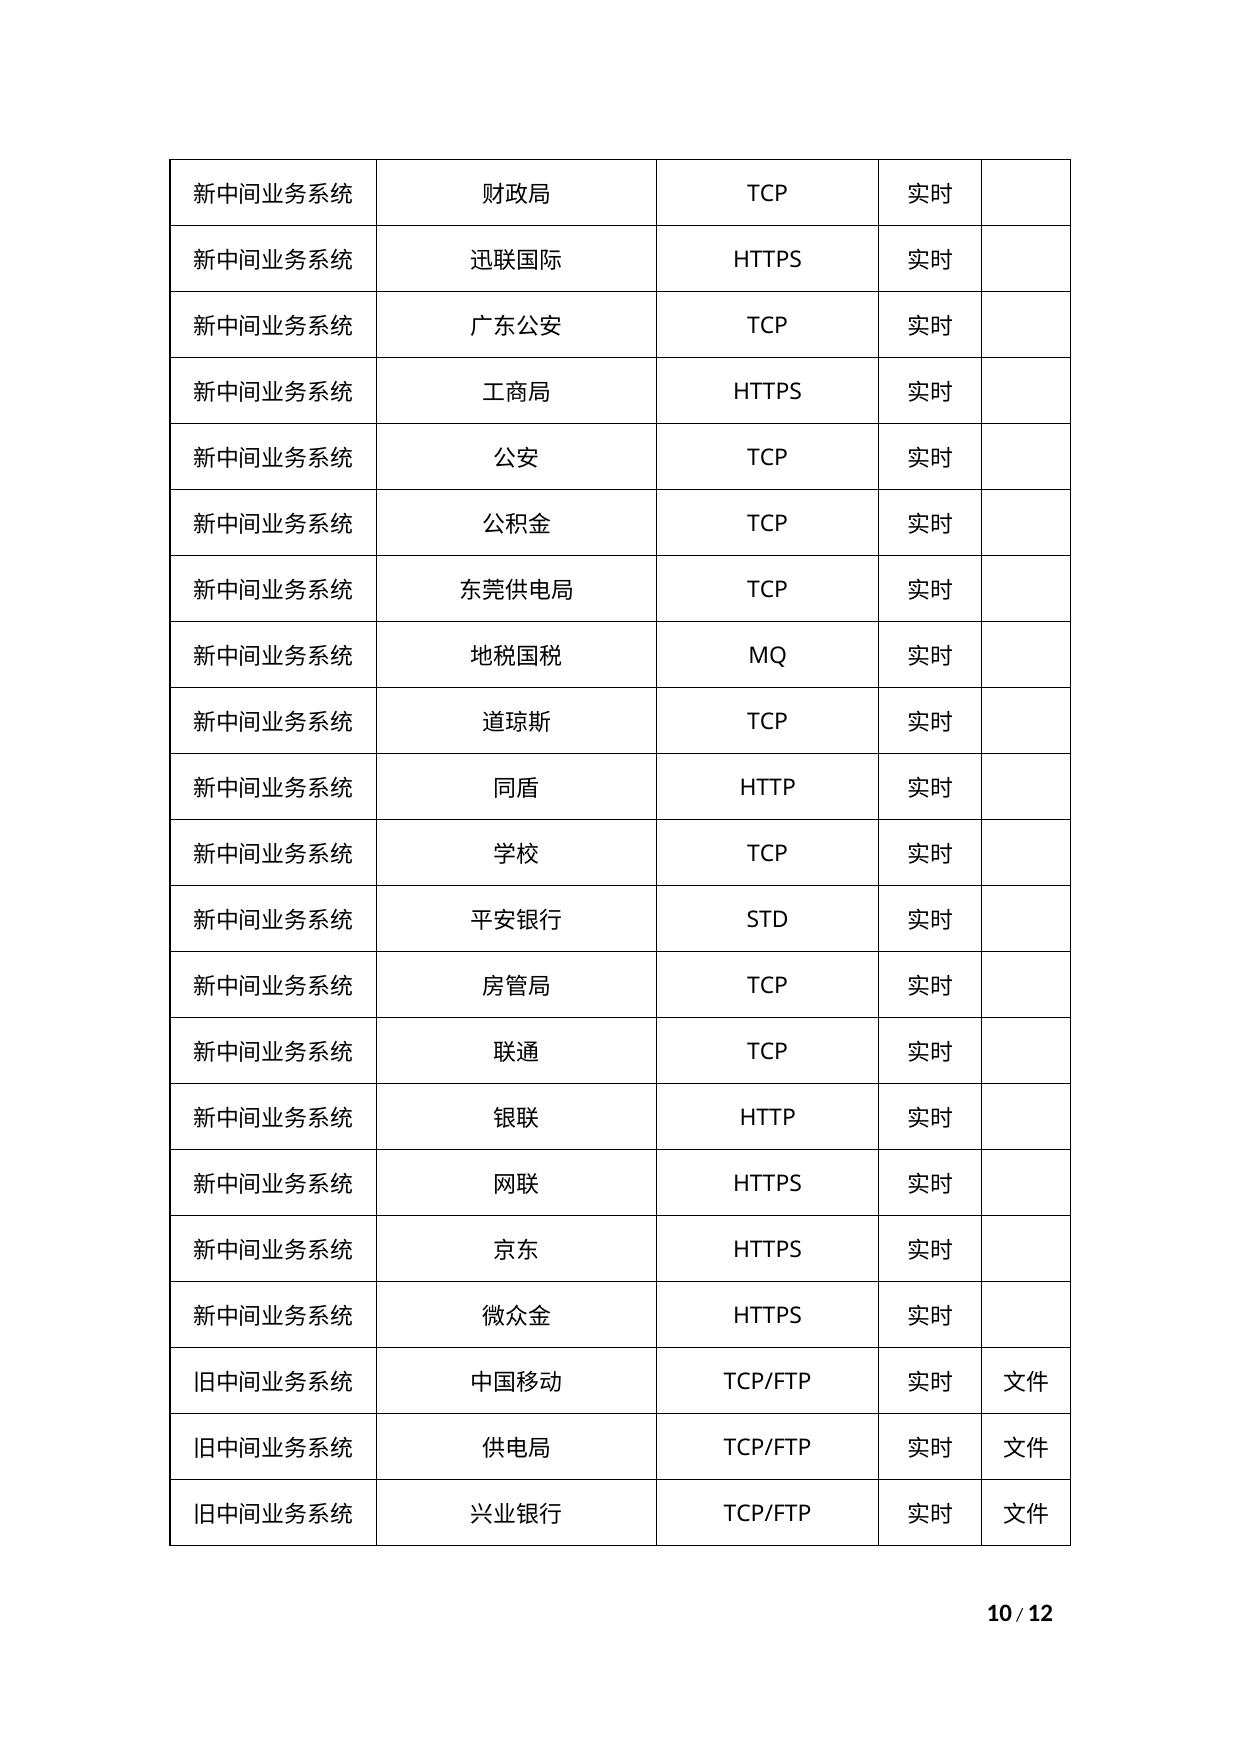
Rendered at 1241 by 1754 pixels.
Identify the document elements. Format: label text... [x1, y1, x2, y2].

table_cell TCP/FTP [657, 1414, 878, 1479]
table_cell 迅联国际 [377, 226, 656, 291]
table_cell 实时 [879, 1282, 981, 1347]
table_cell 中国移动 [377, 1348, 656, 1413]
table_cell [982, 160, 1070, 224]
table_cell 实时 [879, 886, 981, 951]
table_cell 新中间业务系统 [171, 226, 376, 291]
table_cell [982, 292, 1070, 357]
table_cell 广东公安 [377, 292, 656, 357]
table_cell 新中间业务系统 [171, 622, 376, 687]
table_cell 文件 [982, 1414, 1070, 1479]
table_cell TCP [657, 424, 878, 489]
table_cell HTTPS [657, 358, 878, 423]
table_cell 实时 [879, 160, 981, 224]
table_cell 旧中间业务系统 [171, 1414, 376, 1479]
table_cell [982, 226, 1070, 291]
table_cell TCP [657, 490, 878, 555]
table_cell 实时 [879, 424, 981, 489]
table_cell HTTPS [657, 226, 878, 291]
table_cell 实时 [879, 1150, 981, 1215]
table_cell 银联 [377, 1084, 656, 1149]
table_cell 京东 [377, 1216, 656, 1281]
table_cell HTTPS [657, 1282, 878, 1347]
table_cell 旧中间业务系统 [171, 1348, 376, 1413]
table_cell 新中间业务系统 [171, 358, 376, 423]
table_cell 兴业银行 [377, 1480, 656, 1545]
table_cell 实时 [879, 490, 981, 555]
table_cell 新中间业务系统 [171, 1216, 376, 1281]
table_cell 新中间业务系统 [171, 688, 376, 753]
table_cell 新中间业务系统 [171, 952, 376, 1017]
table_cell [982, 1216, 1070, 1281]
table_cell 学校 [377, 820, 656, 885]
table_cell 新中间业务系统 [171, 820, 376, 885]
table_cell MQ [657, 622, 878, 687]
table_cell 实时 [879, 688, 981, 753]
table_cell 实时 [879, 1216, 981, 1281]
table_cell 实时 [879, 952, 981, 1017]
table_cell 实时 [879, 622, 981, 687]
table_cell 实时 [879, 1480, 981, 1545]
table_cell 地税国税 [377, 622, 656, 687]
table_cell HTTP [657, 754, 878, 819]
table_cell [982, 1150, 1070, 1215]
table_cell TCP [657, 820, 878, 885]
table_cell 工商局 [377, 358, 656, 423]
table_cell [982, 1018, 1070, 1083]
table_cell 文件 [982, 1480, 1070, 1545]
table_cell 新中间业务系统 [171, 1282, 376, 1347]
table_cell 网联 [377, 1150, 656, 1215]
table_cell TCP/FTP [657, 1480, 878, 1545]
table_cell 新中间业务系统 [171, 1150, 376, 1215]
table_cell 公安 [377, 424, 656, 489]
table_cell [982, 688, 1070, 753]
table_cell TCP [657, 160, 878, 224]
table_cell 实时 [879, 820, 981, 885]
table_cell 微众金 [377, 1282, 656, 1347]
table_cell HTTP [657, 1084, 878, 1149]
table_cell 旧中间业务系统 [171, 1480, 376, 1545]
table_cell [982, 820, 1070, 885]
table_cell 联通 [377, 1018, 656, 1083]
table_cell 新中间业务系统 [171, 556, 376, 621]
table_cell 公积金 [377, 490, 656, 555]
table_cell 实时 [879, 1348, 981, 1413]
table_cell 实时 [879, 1018, 981, 1083]
table_cell HTTPS [657, 1150, 878, 1215]
table_cell 实时 [879, 754, 981, 819]
table_cell 实时 [879, 358, 981, 423]
table_cell HTTPS [657, 1216, 878, 1281]
table_cell TCP/FTP [657, 1348, 878, 1413]
table_cell [982, 358, 1070, 423]
table_cell 同盾 [377, 754, 656, 819]
table_cell 东莞供电局 [377, 556, 656, 621]
table_cell TCP [657, 1018, 878, 1083]
table_cell 道琼斯 [377, 688, 656, 753]
table_cell TCP [657, 556, 878, 621]
table_cell 房管局 [377, 952, 656, 1017]
table_cell 新中间业务系统 [171, 754, 376, 819]
table_cell [982, 556, 1070, 621]
table_cell [982, 952, 1070, 1017]
table_cell 供电局 [377, 1414, 656, 1479]
table_cell [982, 622, 1070, 687]
table_cell [982, 424, 1070, 489]
table_cell 平安银行 [377, 886, 656, 951]
table_cell 新中间业务系统 [171, 1084, 376, 1149]
table_cell [982, 886, 1070, 951]
table_cell 实时 [879, 1414, 981, 1479]
table_cell 财政局 [377, 160, 656, 224]
table_cell 实时 [879, 292, 981, 357]
table_cell STD [657, 886, 878, 951]
table_cell [982, 490, 1070, 555]
table_cell 新中间业务系统 [171, 424, 376, 489]
table_cell TCP [657, 952, 878, 1017]
table_cell TCP [657, 292, 878, 357]
table_cell 文件 [982, 1348, 1070, 1413]
table_cell [982, 1084, 1070, 1149]
table_cell 实时 [879, 226, 981, 291]
table_cell 实时 [879, 556, 981, 621]
table_cell 实时 [879, 1084, 981, 1149]
table_cell 新中间业务系统 [171, 1018, 376, 1083]
table_cell 新中间业务系统 [171, 886, 376, 951]
table_cell [982, 754, 1070, 819]
table_cell [982, 1282, 1070, 1347]
table_cell 新中间业务系统 [171, 490, 376, 555]
table_cell 新中间业务系统 [171, 160, 376, 224]
table_cell 新中间业务系统 [171, 292, 376, 357]
table_cell TCP [657, 688, 878, 753]
